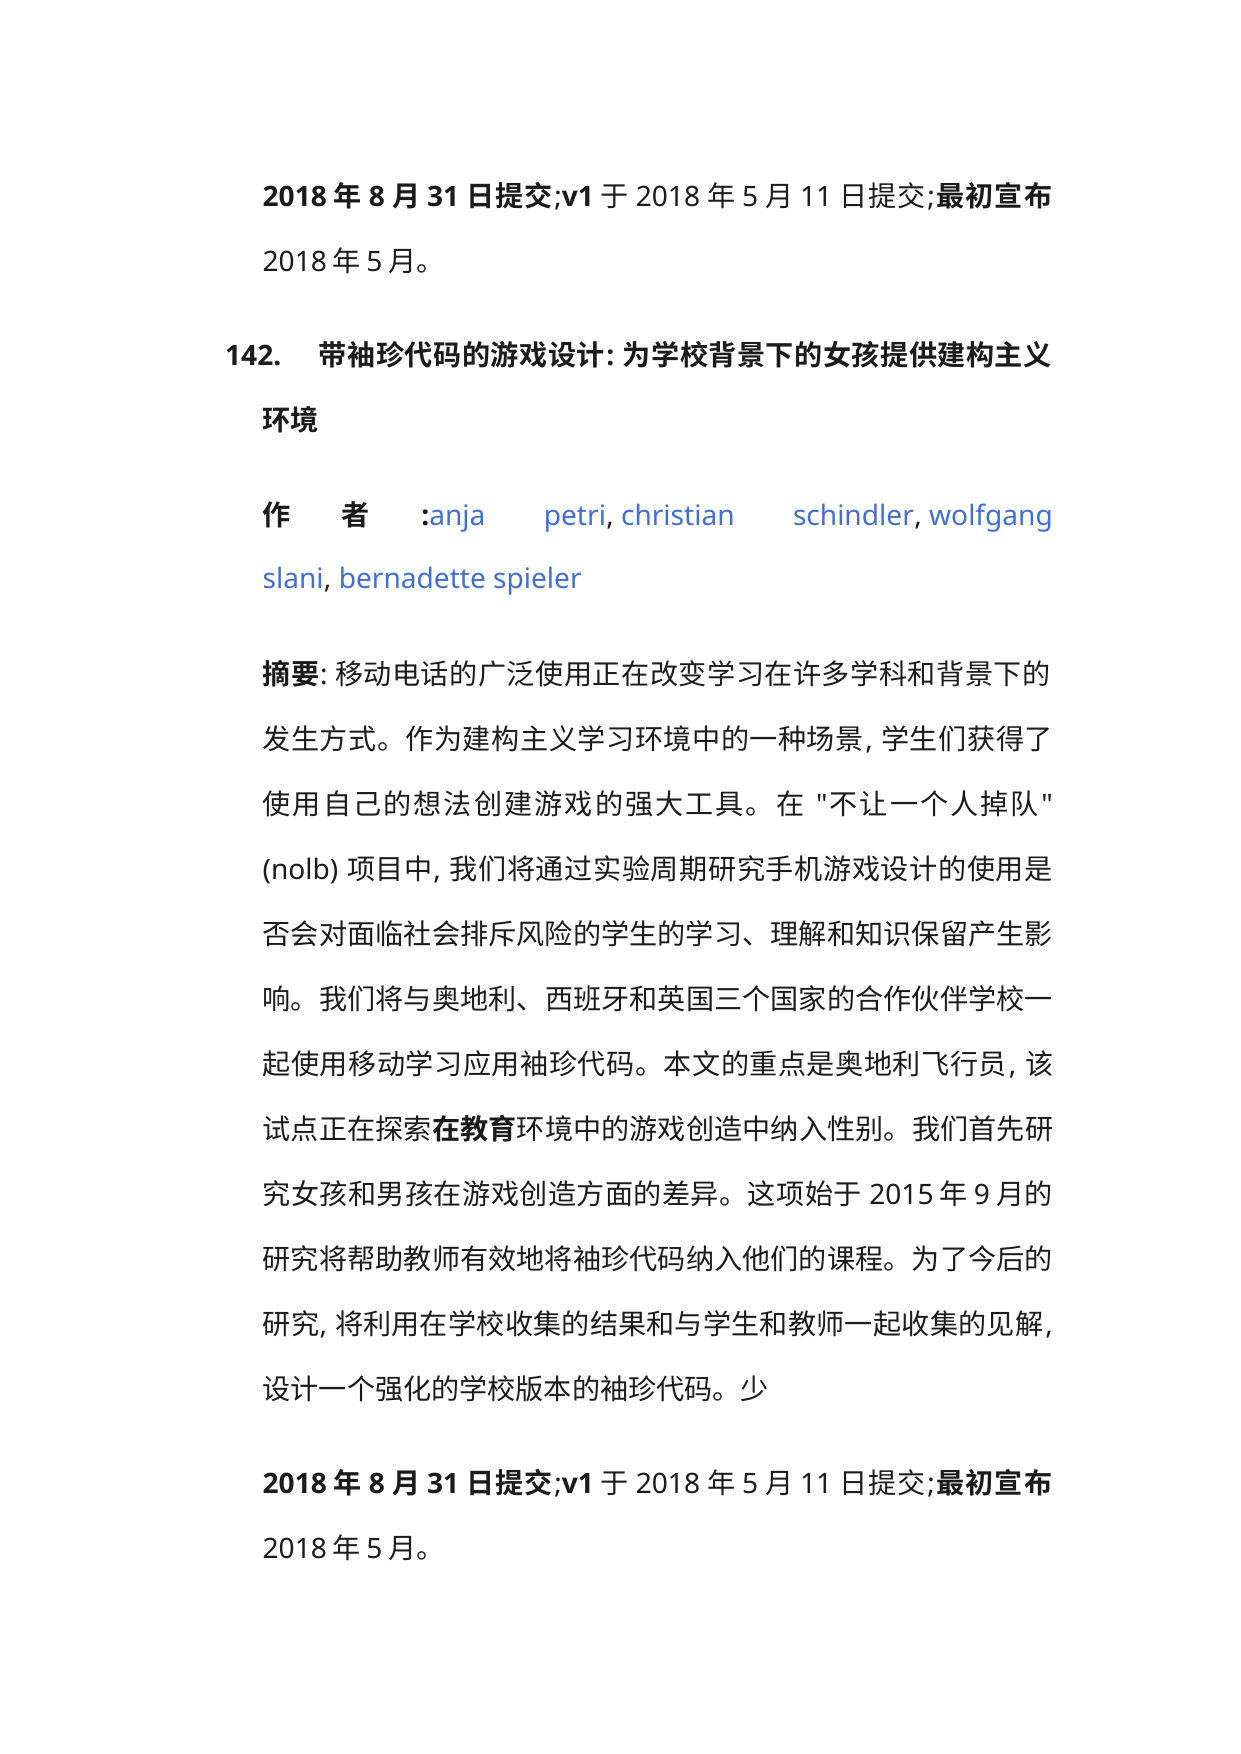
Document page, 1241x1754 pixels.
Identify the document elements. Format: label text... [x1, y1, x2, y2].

text 2018年8月31日提交;v1于2018年5月11日提交;最初宣布2018年5月。 [262, 1449, 1053, 1579]
text 摘要: 移动电话的广泛使用正在改变学习在许多学科和背景下的发生方式。作为建构主义学习环境中的一种场景, 学生们获得了使用自己的想法创建游戏的强大工具。在 "不让一个人掉队" (nolb) 项目中, 我们将通过实验周期研究手机游戏设计的使用是否会对面临社会排斥风险的学生的学习、理解和知识保留产生影响。我们将与奥地利、西班牙和英国三个国家的合作伙伴学校一起使用移动学习应用袖珍代码。本文的重点是奥地利飞行员, 该试点正在探索在教育环境中的游戏创造中纳入性别。我们首先研究女孩和男孩在游戏创造方面的差异。这项始于2015年9月的研究将帮助教师有效地将袖珍代码纳入他们的课程。为了今后的研究, 将利用在学校收集的结果和与学生和教师一起收集的见解, 设计一个强化的学校版本的袖珍代码。少 [262, 639, 1053, 1419]
list 带袖珍代码的游戏设计: 为学校背景下的女孩提供建构主义环境 [225, 321, 1053, 451]
text 作者:anja petri, christian schindler, wolfgang slani, bernadette spieler [262, 480, 1053, 610]
text 2018年8月31日提交;v1于2018年5月11日提交;最初宣布2018年5月。 [262, 162, 1053, 292]
